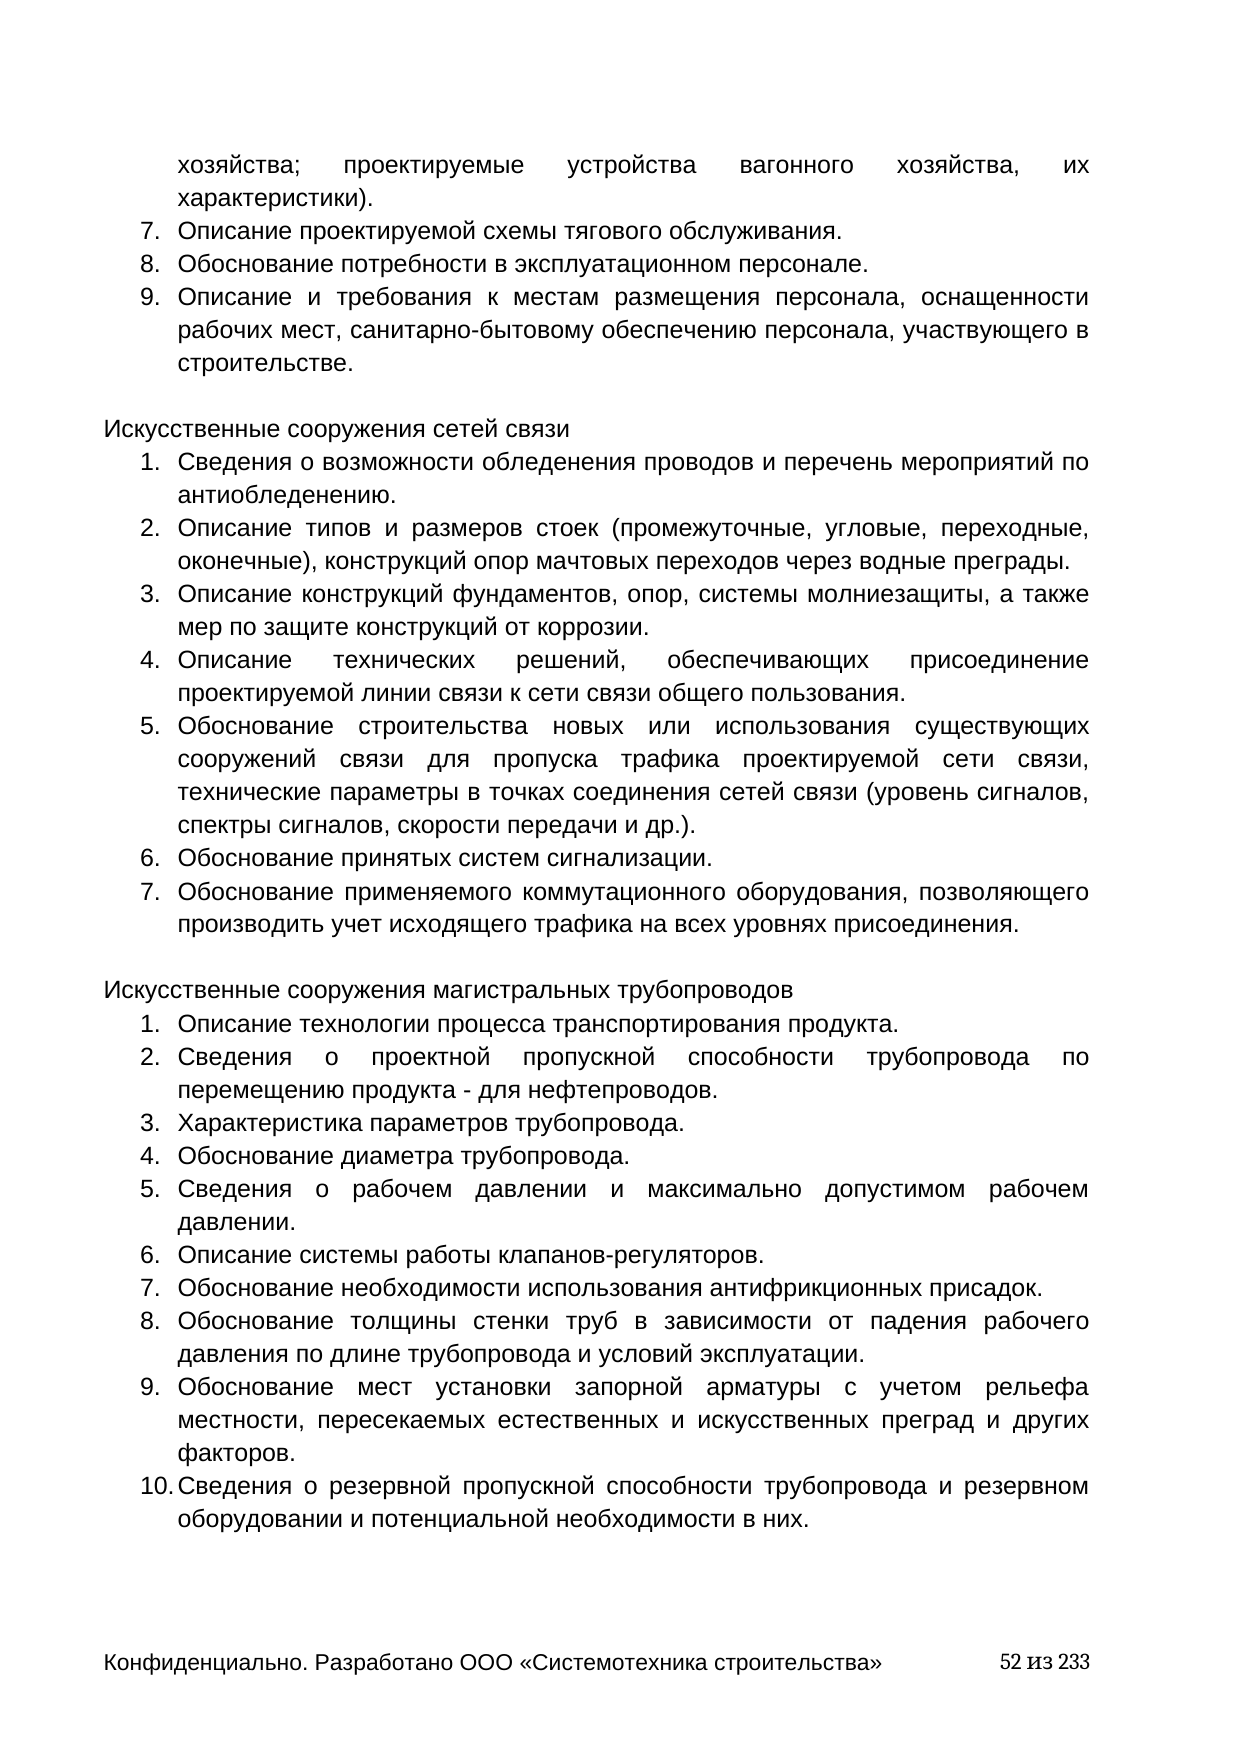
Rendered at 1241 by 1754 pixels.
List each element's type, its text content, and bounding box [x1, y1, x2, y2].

list Обоснование принятых систем сигнализации. [140, 843, 1090, 872]
list Описание технических решений, обеспечивающих присоединение проектируемой линии связи к сети связи общего пользования. [140, 645, 1090, 707]
list Описание и требования к местам размещения персонала, оснащенности рабочих мест, санитарно-бытовому обеспечению персонала, участвующего в строительстве. [140, 282, 1090, 377]
list Описание типов и размеров стоек (промежуточные, угловые, переходные, оконечные), конструкций опор мачтовых переходов через водные преграды. [140, 513, 1090, 575]
list Описание технологии процесса транспортирования продукта. [140, 1008, 1090, 1037]
list Обоснование диаметра трубопровода. [140, 1141, 1090, 1169]
list Обоснование применяемого коммутационного оборудования, позволяющего производить учет исходящего трафика на всех уровнях присоединения. [140, 876, 1090, 938]
list Описание системы работы клапанов-регуляторов. [140, 1240, 1090, 1268]
list Обоснование необходимости использования антифрикционных присадок. [140, 1273, 1090, 1301]
list Сведения о возможности обледенения проводов и перечень мероприятий по антиобледенению. [140, 447, 1090, 509]
list Сведения о проектной пропускной способности трубопровода по перемещению продукта - для нефтепроводов. [140, 1042, 1090, 1103]
list Описание конструкций фундаментов, опор, системы молниезащиты, а также мер по защите конструкций от коррозии. [140, 579, 1090, 641]
text Искусственные сооружения сетей связи [103, 414, 1090, 443]
list Обоснование толщины стенки труб в зависимости от падения рабочего давления по длине трубопровода и условий эксплуатации. [140, 1306, 1090, 1367]
list Сведения о резервной пропускной способности трубопровода и резервном оборудовании и потенциальной необходимости в них. [140, 1471, 1090, 1533]
list Сведения о рабочем давлении и максимально допустимом рабочем давлении. [140, 1174, 1090, 1235]
text Искусственные сооружения магистральных трубопроводов [103, 976, 1090, 1004]
list Обоснование строительства новых или использования существующих сооружений связи для пропуска трафика проектируемой сети связи, технические параметры в точках соединения сетей связи (уровень сигналов, спектры сигналов, скорости передачи и др.). [140, 711, 1090, 839]
list Характеристика параметров трубопровода. [140, 1108, 1090, 1136]
list Обоснование мест установки запорной арматуры с учетом рельефа местности, пересекаемых естественных и искусственных преград и других факторов. [140, 1372, 1090, 1467]
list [140, 150, 1090, 212]
list Обоснование потребности в эксплуатационном персонале. [140, 249, 1090, 278]
list Описание проектируемой схемы тягового обслуживания. [140, 216, 1090, 245]
